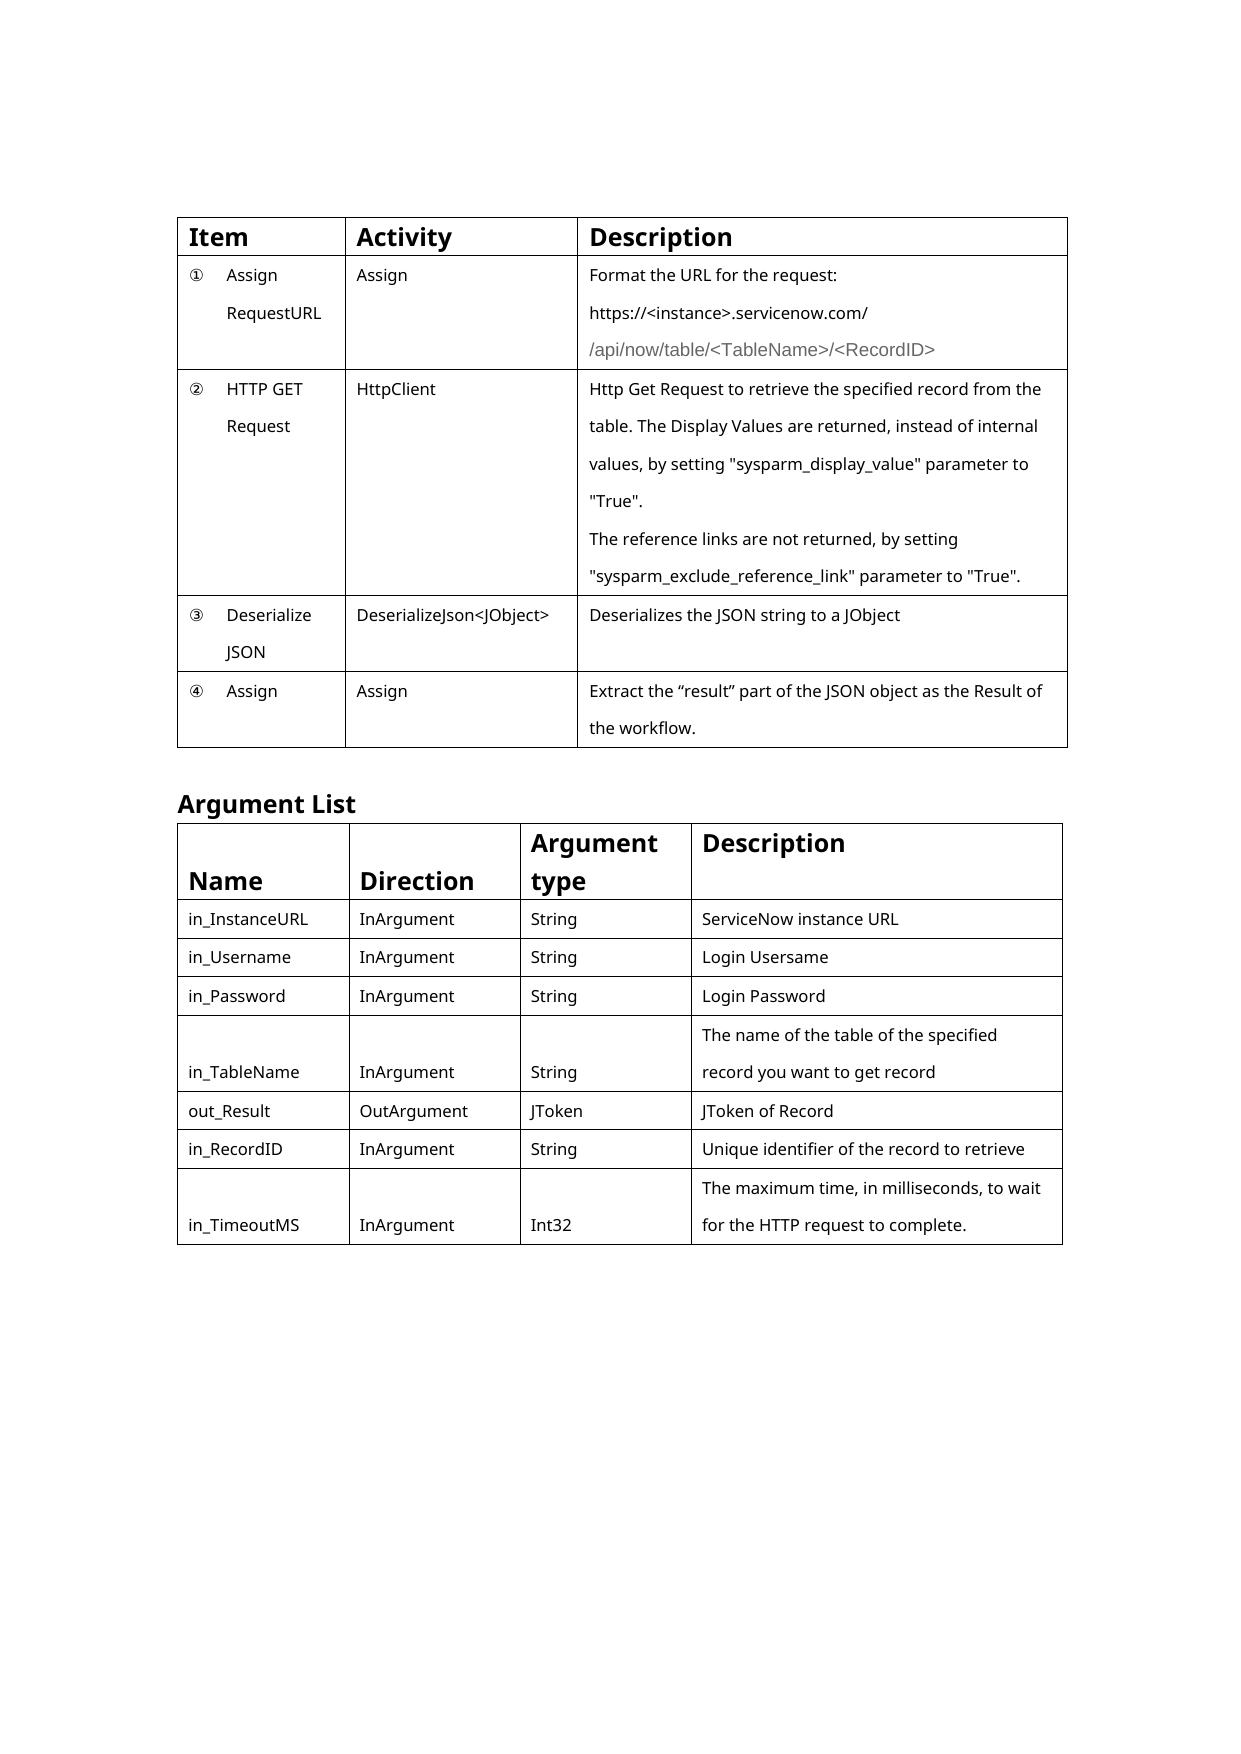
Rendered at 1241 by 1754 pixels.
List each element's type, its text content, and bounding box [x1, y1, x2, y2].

table_header Item [178, 218, 345, 255]
table_cell Assign [178, 672, 345, 747]
table_cell InArgument [350, 1130, 520, 1168]
table_cell Login Usersame [692, 939, 1062, 976]
table_cell Assign RequestURL [178, 256, 345, 369]
table_cell Assign [346, 256, 577, 369]
table_cell Assign [346, 672, 577, 747]
table_cell in_TimeoutMS [178, 1169, 349, 1244]
table_cell Extract the “result” part of the JSON object as the Result of the workflow. [578, 672, 1067, 747]
table_cell InArgument [350, 977, 520, 1015]
table_cell Format the URL for the request: https://<instance>.servicenow.com/ /api/now/table/<TableName>/<RecordID> [578, 256, 1067, 369]
table_header Description [692, 824, 1062, 899]
table_cell String [521, 1130, 691, 1168]
table_header Argument type [521, 824, 691, 899]
table_cell The maximum time, in milliseconds, to wait for the HTTP request to complete. [692, 1169, 1062, 1244]
table_cell in_TableName [178, 1016, 349, 1091]
table_header Description [578, 218, 1067, 255]
table_cell OutArgument [350, 1092, 520, 1129]
table_header Direction [350, 824, 520, 899]
table_cell JToken of Record [692, 1092, 1062, 1129]
table_cell String [521, 1016, 691, 1091]
table_cell Unique identifier of the record to retrieve [692, 1130, 1062, 1168]
table_header Activity [346, 218, 577, 255]
table_cell in_Username [178, 939, 349, 976]
table_cell InArgument [350, 1169, 520, 1244]
table_cell InArgument [350, 939, 520, 976]
subtitle Argument List [177, 786, 1063, 823]
table_cell ServiceNow instance URL [692, 900, 1062, 938]
table_cell Login Password [692, 977, 1062, 1015]
table_cell InArgument [350, 900, 520, 938]
table_cell in_RecordID [178, 1130, 349, 1168]
table_cell HTTP GET Request [178, 370, 345, 595]
table_cell out_Result [178, 1092, 349, 1129]
table_cell Int32 [521, 1169, 691, 1244]
table_cell The name of the table of the specified record you want to get record [692, 1016, 1062, 1091]
table_cell HttpClient [346, 370, 577, 595]
table_cell Http Get Request to retrieve the specified record from the table. The Display Values are returned, instead of internal values, by setting "sysparm_display_value" parameter to "True". The reference links are not returned, by setting "sysparm_exclude_reference_link" parameter to "True". [578, 370, 1067, 595]
table_cell String [521, 939, 691, 976]
table_cell in_Password [178, 977, 349, 1015]
table_cell InArgument [350, 1016, 520, 1091]
table_cell in_InstanceURL [178, 900, 349, 938]
table_cell String [521, 900, 691, 938]
table_cell String [521, 977, 691, 1015]
table_header Name [178, 824, 349, 899]
table_cell Deserializes the JSON string to a JObject [578, 596, 1067, 671]
table_cell DeserializeJson<JObject> [346, 596, 577, 671]
table_cell JToken [521, 1092, 691, 1129]
table_cell Deserialize JSON [178, 596, 345, 671]
